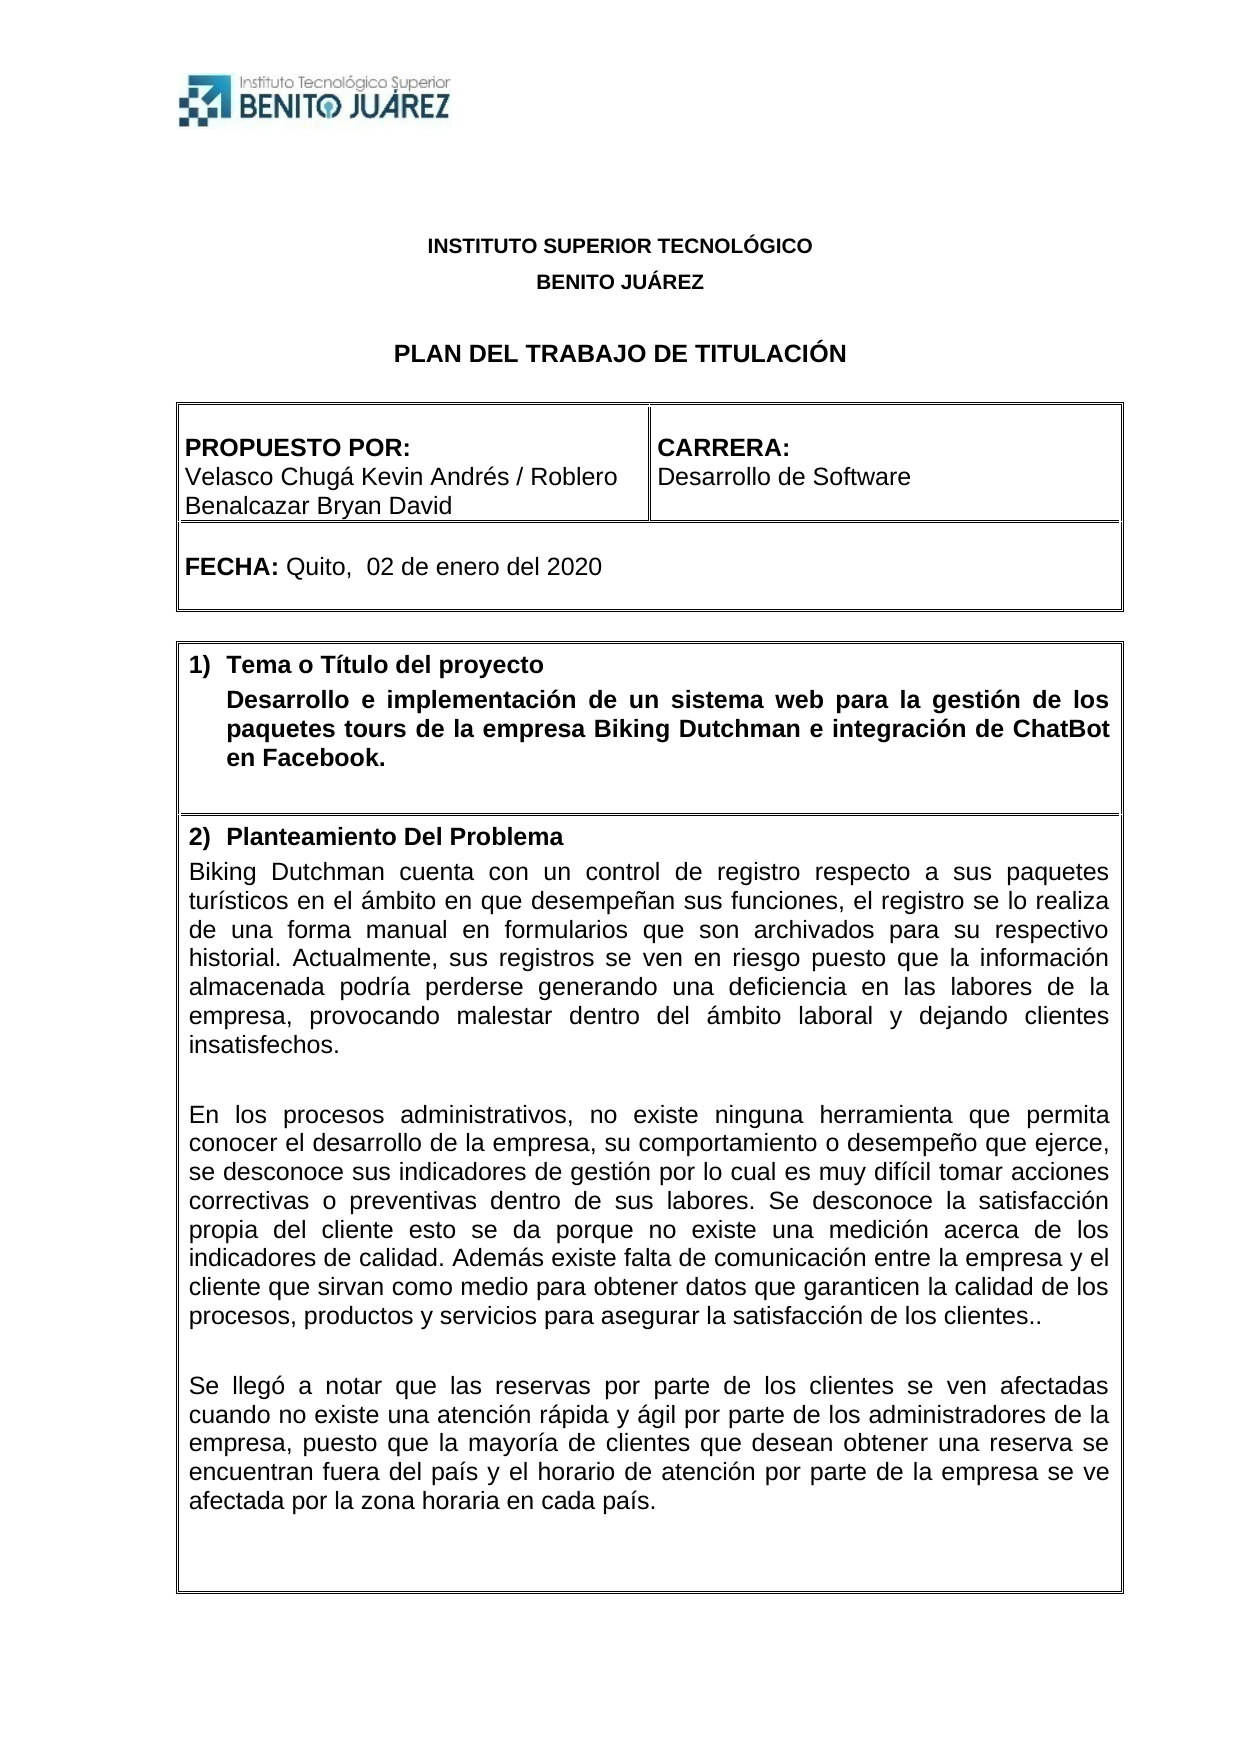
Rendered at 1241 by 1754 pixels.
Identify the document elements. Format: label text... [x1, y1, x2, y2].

text INSTITUTO SUPERIOR TECNOLÓGICO [177, 234, 1063, 258]
text PLAN DEL TRABAJO DE TITULACIÓN [177, 339, 1063, 368]
table_cell FECHA: Quito, 02 de enero del 2020 [179, 520, 1121, 609]
picture [177, 73, 452, 129]
table_header PROPUESTO POR: Velasco Chugá Kevin Andrés / Roblero Benalcazar Bryan David [179, 403, 650, 520]
text BENITO JUÁREZ [177, 270, 1063, 294]
table_header CARRERA: Desarrollo de Software [650, 405, 1121, 520]
table_header Tema o Título del proyecto Desarrollo e implementación de un sistema web para la gestión de los paquetes tours de la empresa Biking Dutchman e integración de ChatBot en Facebook. [179, 644, 1121, 813]
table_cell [177, 813, 1122, 1591]
